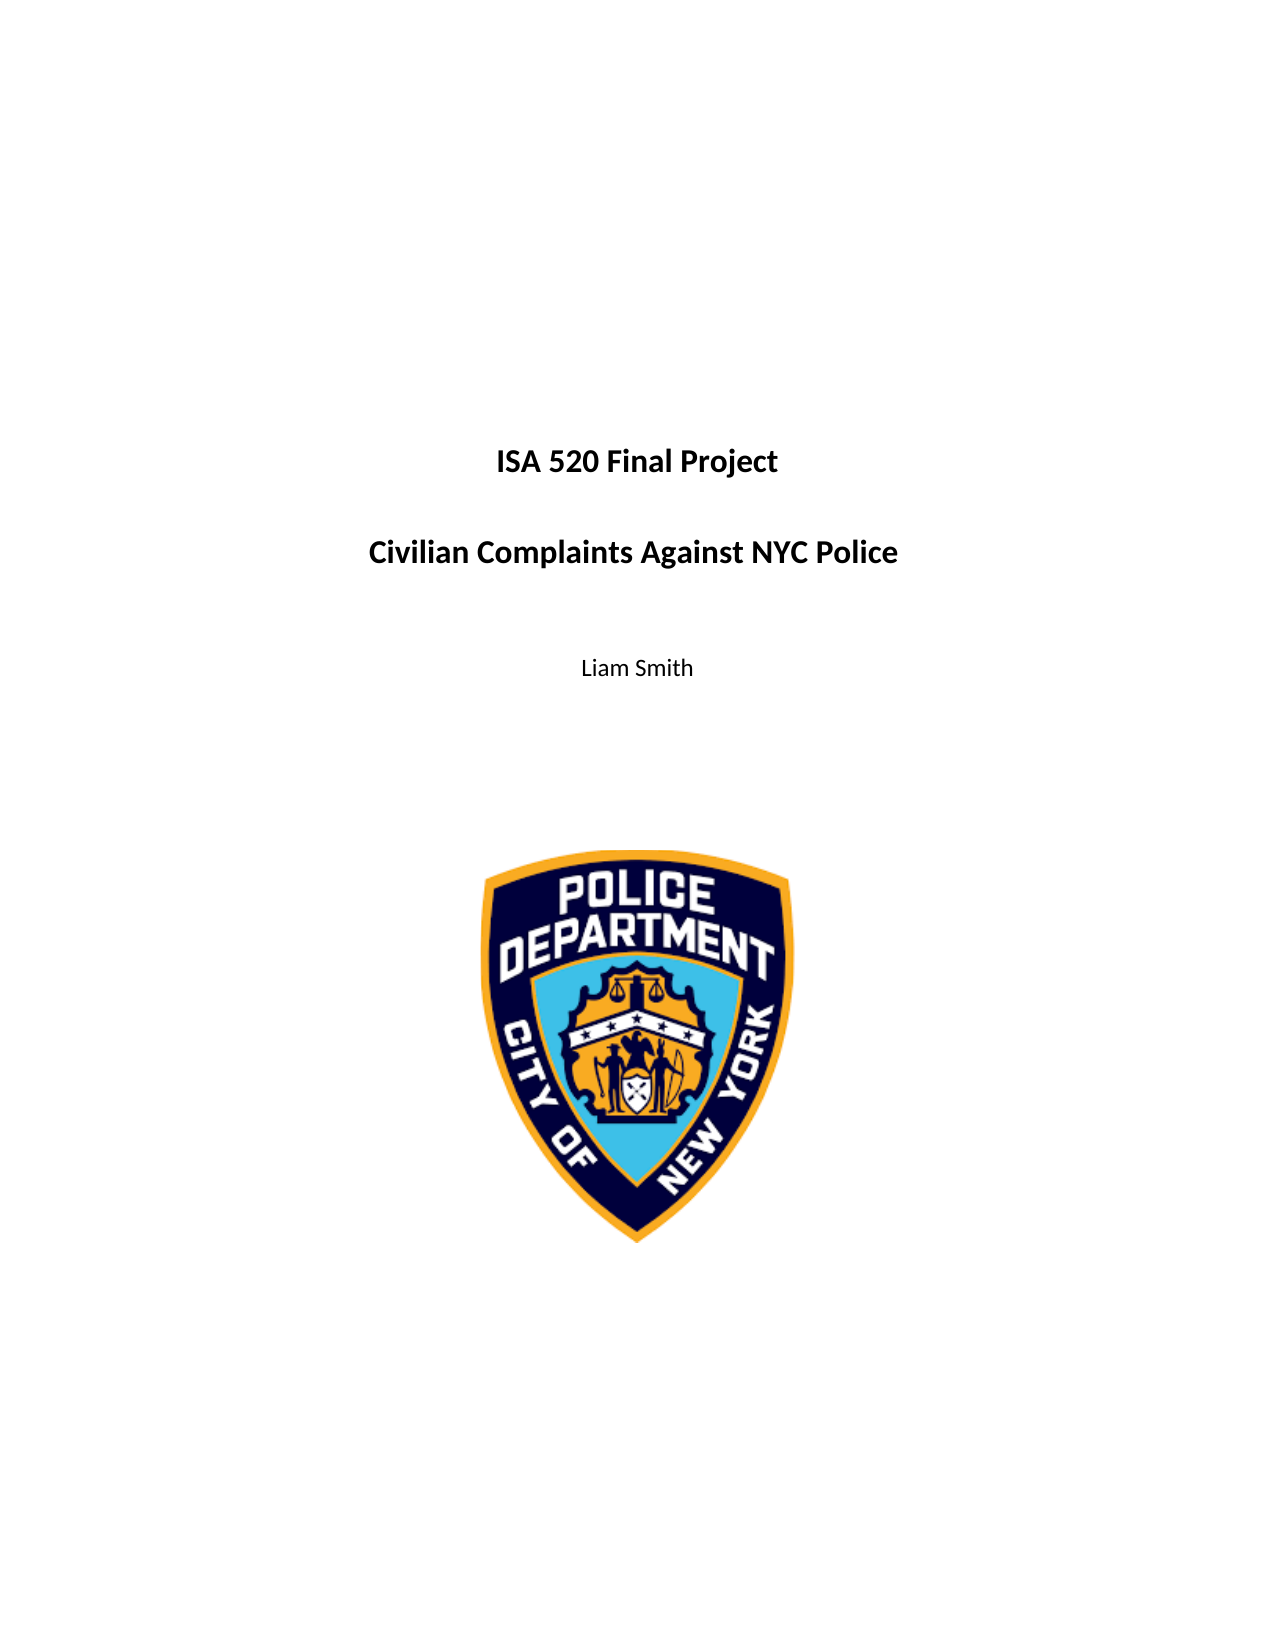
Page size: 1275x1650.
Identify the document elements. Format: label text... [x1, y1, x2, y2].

text Liam Smith [150, 621, 1125, 682]
text Civilian Complaints Against NYC Police [150, 500, 1125, 602]
picture [480, 850, 795, 1243]
text ISA 520 Final Project [150, 197, 1125, 480]
